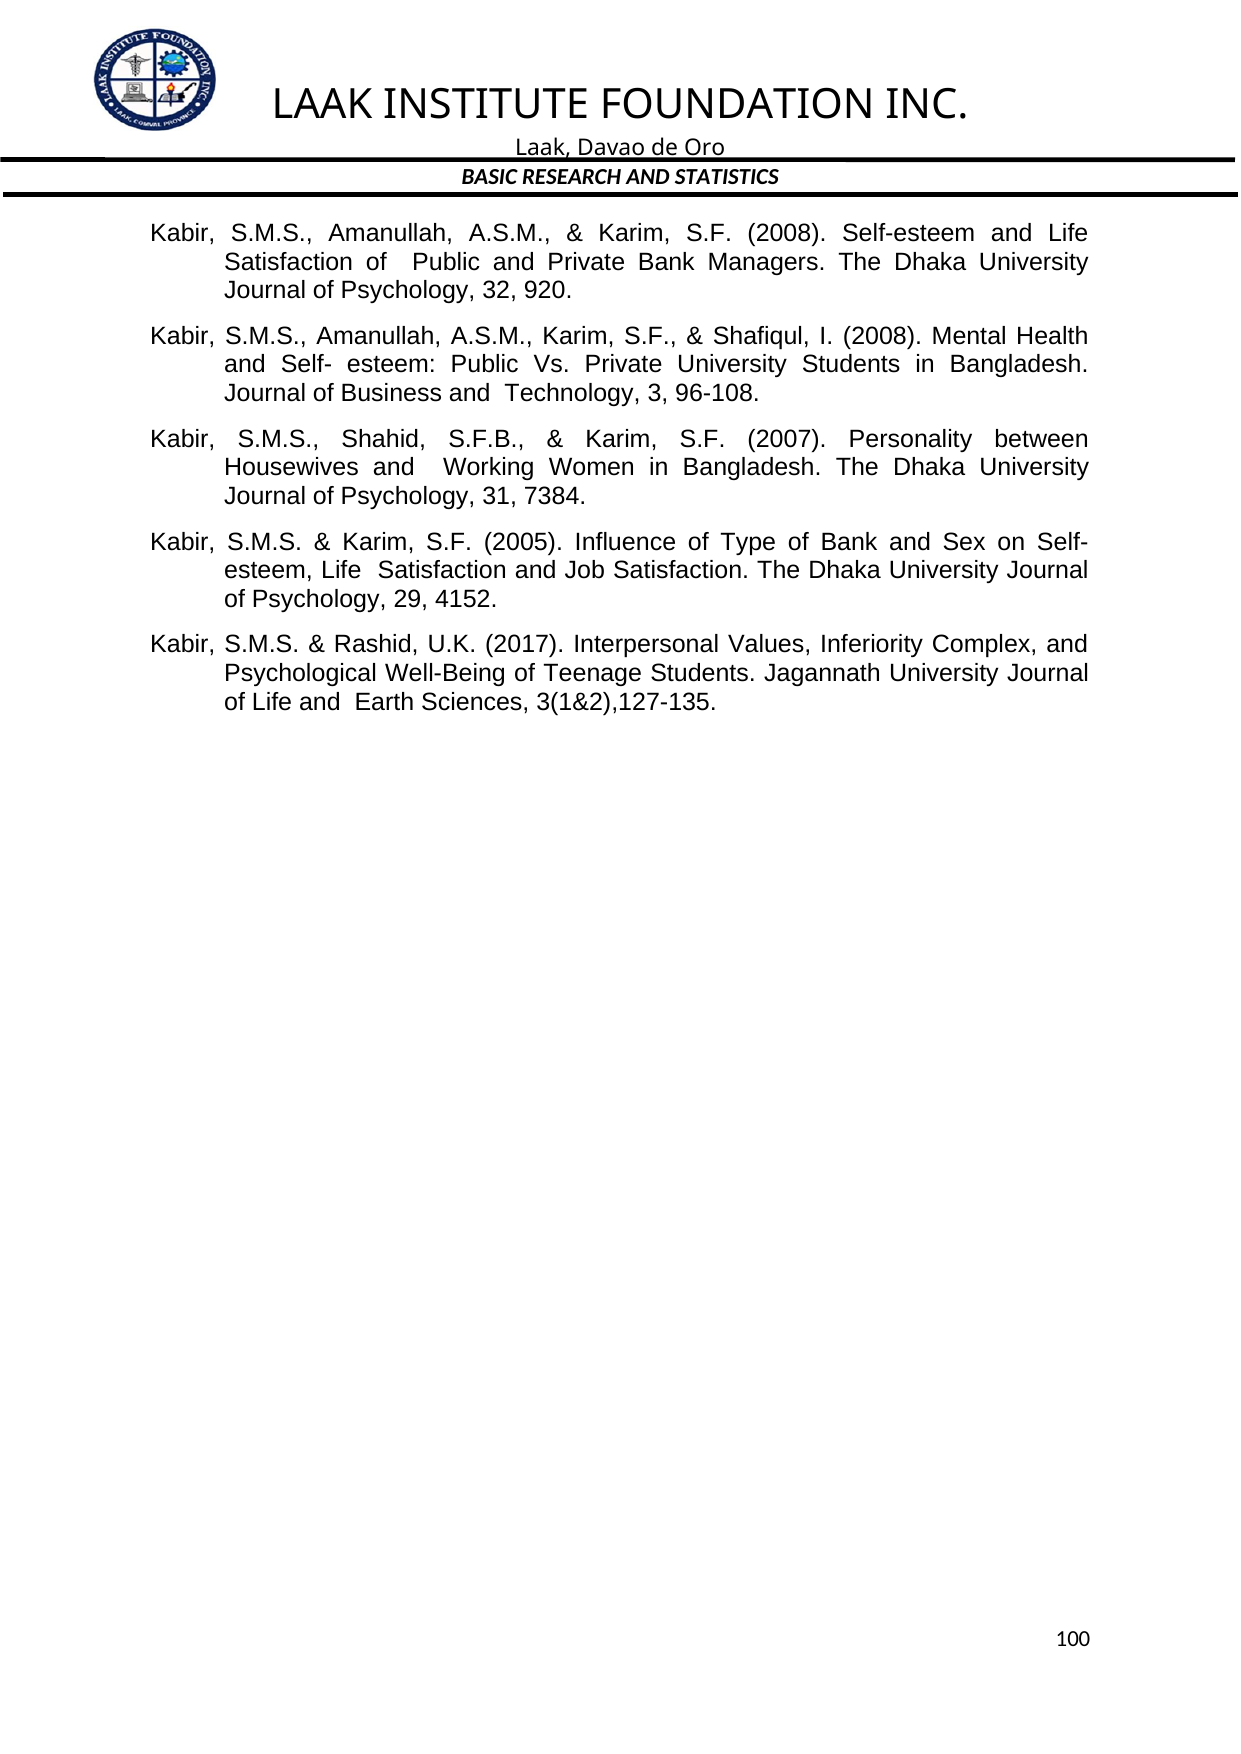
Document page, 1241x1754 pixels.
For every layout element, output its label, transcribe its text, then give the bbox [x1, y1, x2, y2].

text Kabir, S.M.S. & Rashid, U.K. (2017). Interpersonal Values, Inferiority Complex, and Psychological Well-Being of Teenage Students. Jagannath University Journal of Life and Earth Sciences, 3(1&2),127-135. [150, 629, 1090, 716]
text Kabir, S.M.S., Amanullah, A.S.M., Karim, S.F., & Shafiqul, I. (2008). Mental Health and Self- esteem: Public Vs. Private University Students in Bangladesh. Journal of Business and Technology, 3, 96-108. [150, 321, 1090, 407]
picture [93, 26, 216, 131]
text Kabir, S.M.S., Shahid, S.F.B., & Karim, S.F. (2007). Personality between Housewives and Working Women in Bangladesh. The Dhaka University Journal of Psychology, 31, 7384. [150, 424, 1090, 510]
text Kabir, S.M.S. & Karim, S.F. (2005). Influence of Type of Bank and Sex on Self-esteem, Life Satisfaction and Job Satisfaction. The Dhaka University Journal of Psychology, 29, 4152. [150, 527, 1090, 613]
text Kabir, S.M.S., Amanullah, A.S.M., & Karim, S.F. (2008). Self-esteem and Life Satisfaction of Public and Private Bank Managers. The Dhaka University Journal of Psychology, 32, 920. [150, 218, 1090, 304]
